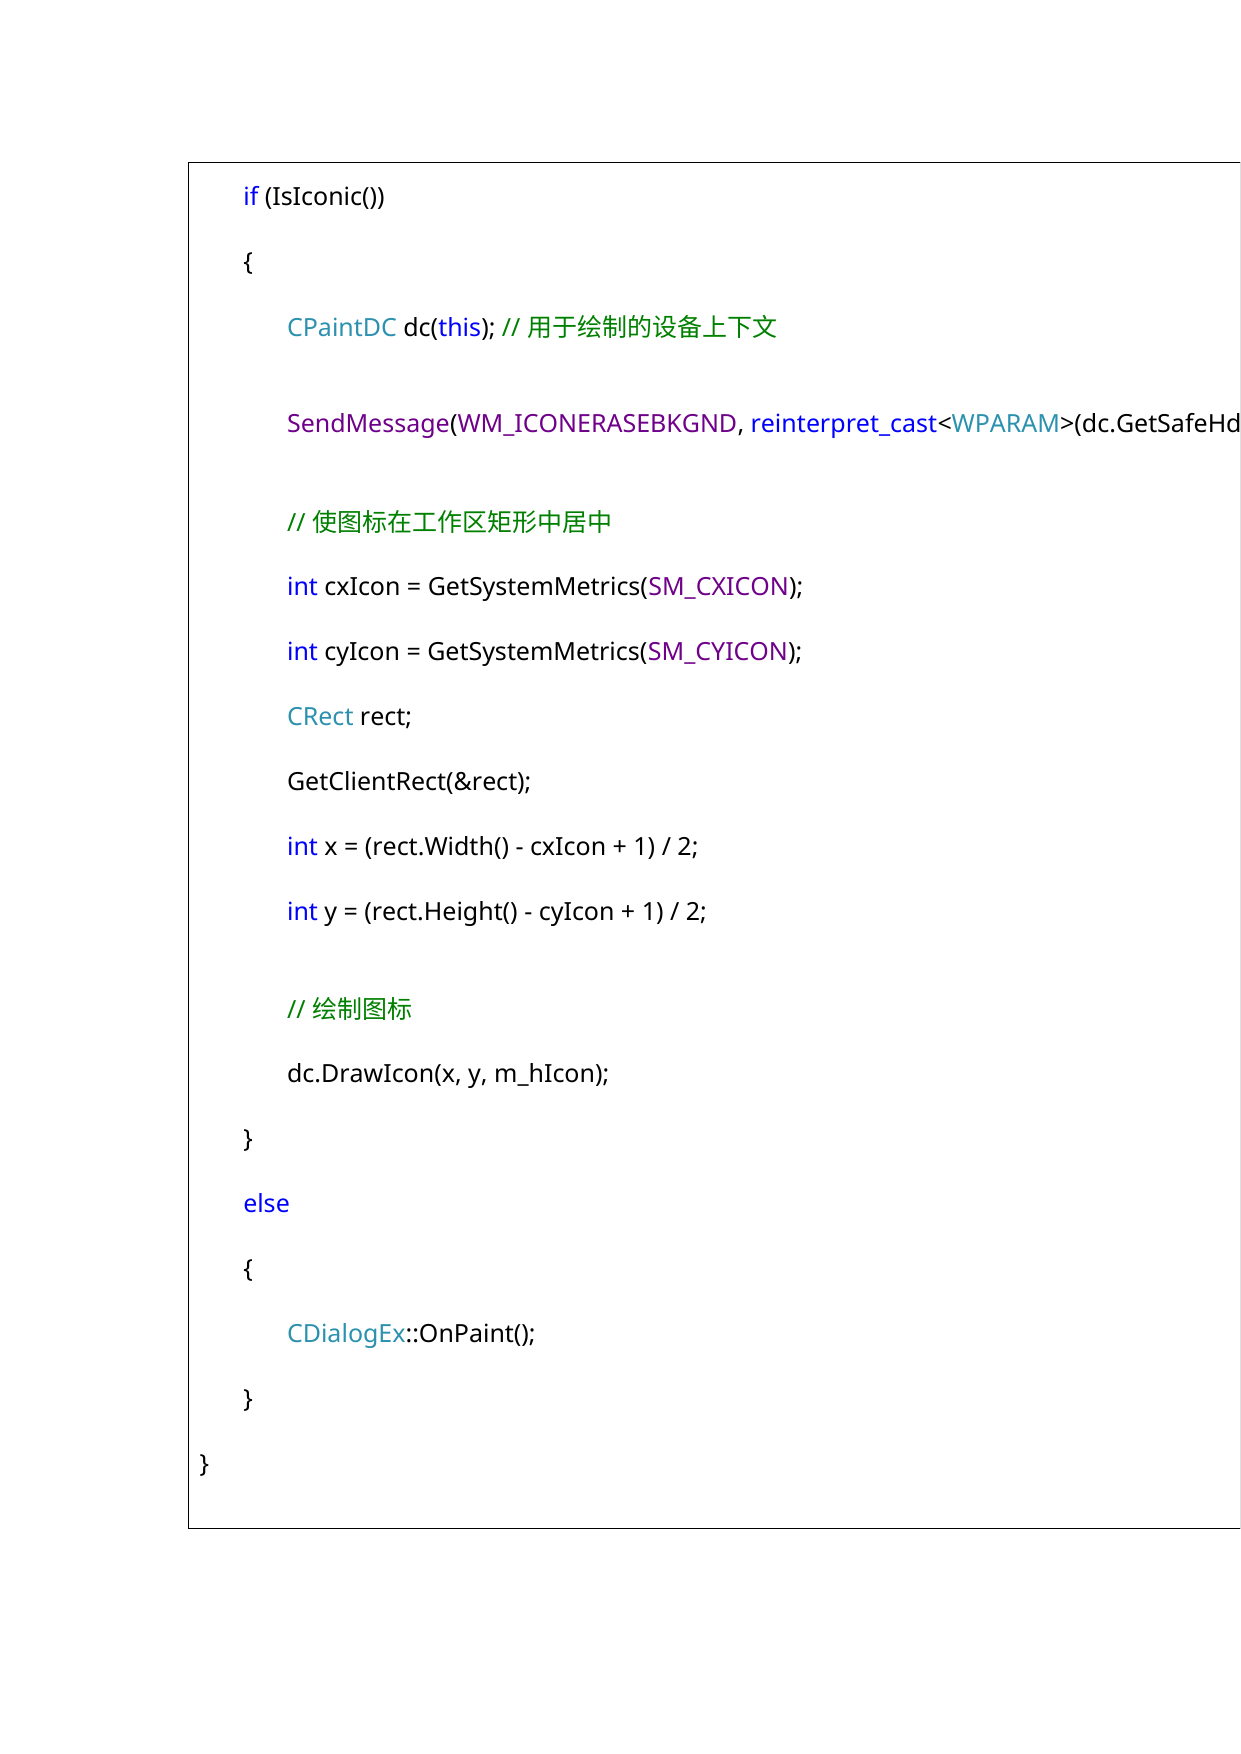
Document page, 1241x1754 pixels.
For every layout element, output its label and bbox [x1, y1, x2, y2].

table_header [189, 163, 1240, 1528]
